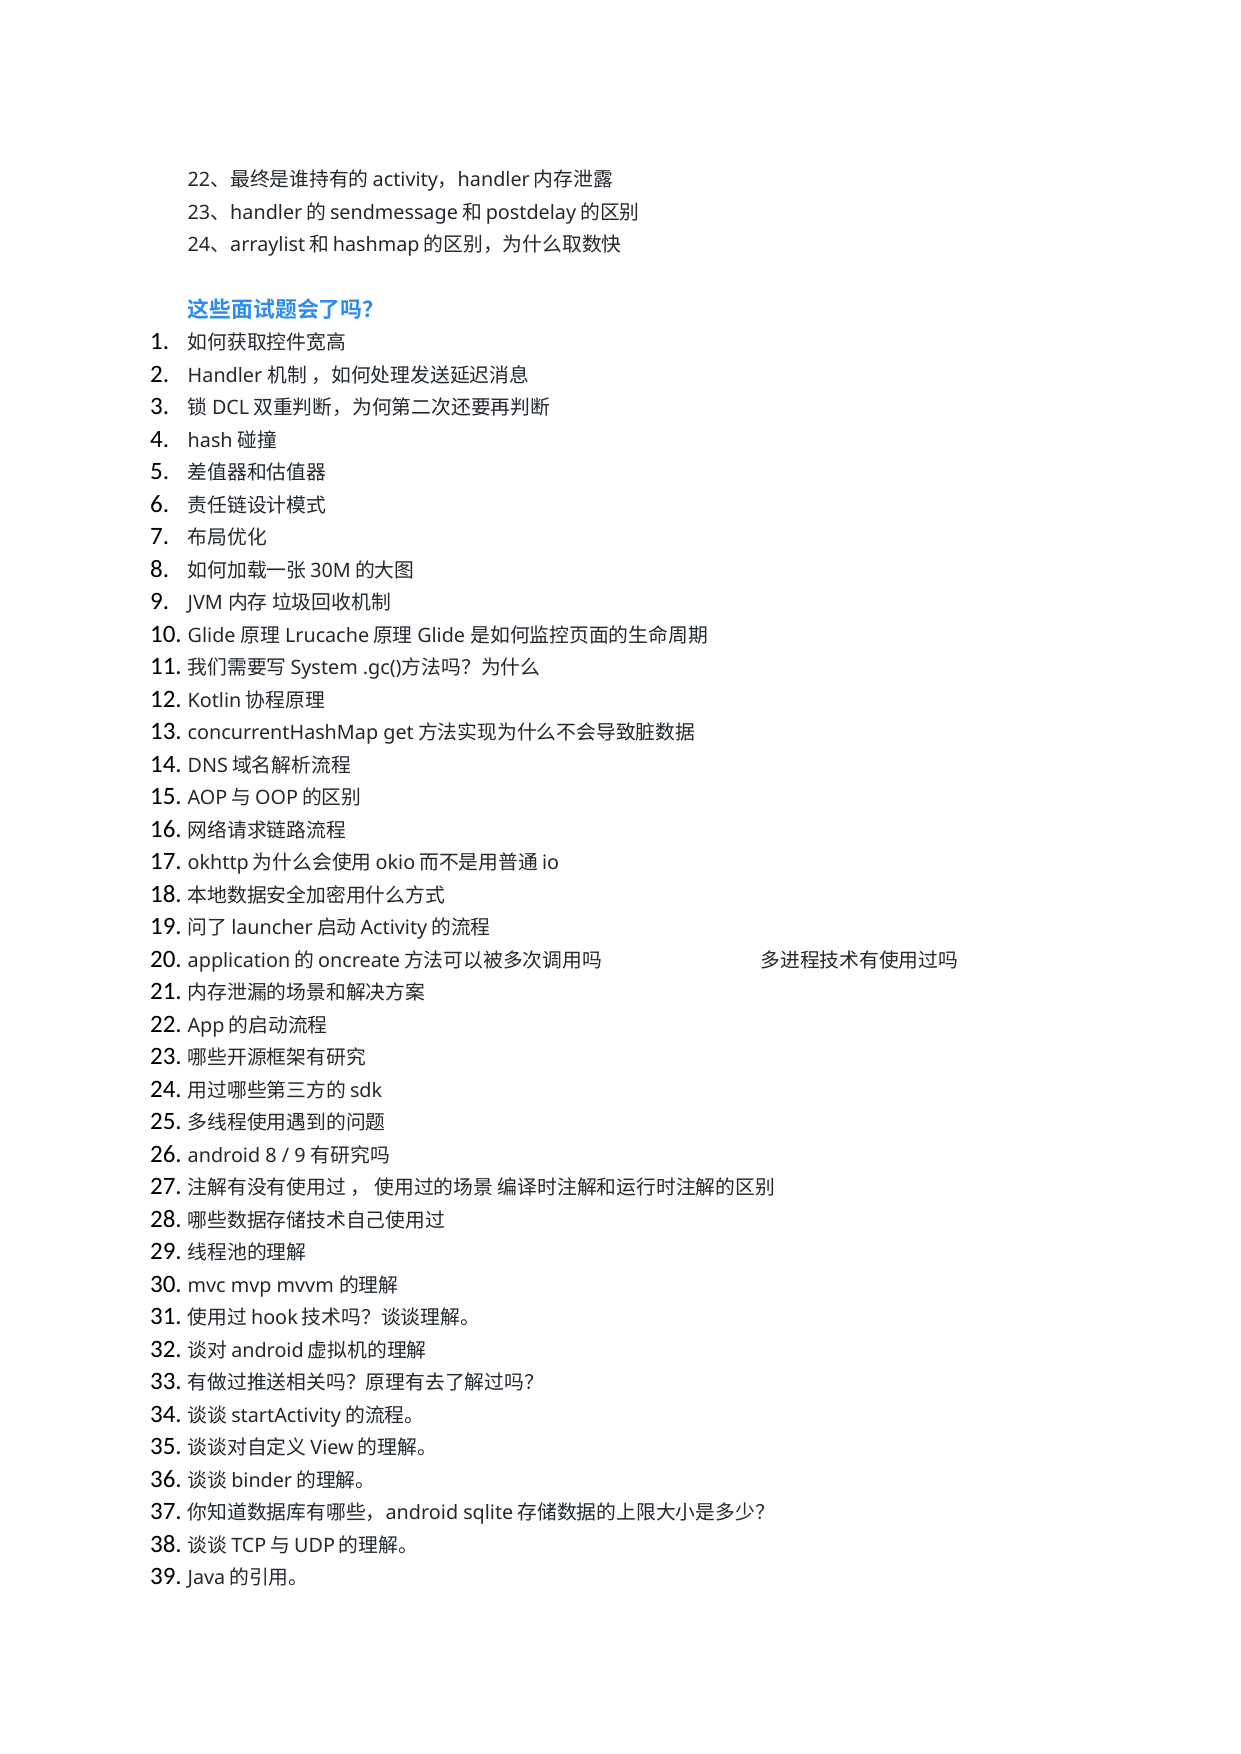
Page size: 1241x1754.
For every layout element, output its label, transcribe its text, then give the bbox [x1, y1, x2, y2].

list 如何加载一张30M的大图 [150, 552, 1053, 584]
list Glide 原理 Lrucache原理 Glide 是如何监控页面的生命周期 [150, 617, 1053, 649]
list application的oncreate方法可以被多次调用吗 多进程技术有使用过吗 [150, 942, 1053, 974]
list AOP与OOP的区别 [150, 779, 1053, 812]
list Handler 机制 ，如何处理发送延迟消息 [150, 357, 1053, 389]
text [187, 162, 1053, 259]
list 本地数据安全加密用什么方式 [150, 877, 1053, 909]
list 问了launcher启动Activity的流程 [150, 909, 1053, 942]
list 用过哪些第三方的sdk [150, 1072, 1053, 1104]
list 谈谈对自定义View的理解。 [150, 1429, 1053, 1462]
list 如何获取控件宽高 [150, 324, 1053, 357]
list 责任链设计模式 [150, 487, 1053, 519]
list Kotlin协程原理 [150, 682, 1053, 714]
list android 8 / 9 有研究吗 [150, 1137, 1053, 1169]
list 布局优化 [150, 519, 1053, 552]
list 差值器和估值器 [150, 454, 1053, 487]
list 锁 DCL双重判断，为何第二次还要再判断 [150, 389, 1053, 422]
list hash 碰撞 [150, 422, 1053, 454]
list 谈谈startActivity的流程。 [150, 1397, 1053, 1429]
list 内存泄漏的场景和解决方案 [150, 974, 1053, 1007]
list 有做过推送相关吗？原理有去了解过吗？ [150, 1364, 1053, 1397]
list Java的引用。 [150, 1559, 1053, 1592]
text 这些面试题会了吗？ [187, 292, 1053, 324]
list 使用过hook技术吗？谈谈理解。 [150, 1299, 1053, 1332]
list mvc mvp mvvm 的理解 [150, 1267, 1053, 1299]
list okhttp为什么会使用okio而不是用普通io [150, 844, 1053, 877]
list JVM 内存 垃圾回收机制 [150, 584, 1053, 617]
list concurrentHashMap get方法实现为什么不会导致脏数据 [150, 714, 1053, 747]
list 网络请求链路流程 [150, 812, 1053, 844]
list DNS域名解析流程 [150, 747, 1053, 779]
list 注解有没有使用过 ， 使用过的场景 编译时注解和运行时注解的区别 [150, 1169, 1053, 1202]
list 哪些开源框架有研究 [150, 1039, 1053, 1072]
list 我们需要写System .gc()方法吗？为什么 [150, 649, 1053, 682]
list 哪些数据存储技术自己使用过 [150, 1202, 1053, 1234]
list App的启动流程 [150, 1007, 1053, 1039]
list 线程池的理解 [150, 1234, 1053, 1267]
list 多线程使用遇到的问题 [150, 1104, 1053, 1137]
list 谈对android虚拟机的理解 [150, 1332, 1053, 1364]
list 你知道数据库有哪些，android sqlite存储数据的上限大小是多少？ [150, 1494, 1053, 1527]
list 谈谈binder的理解。 [150, 1462, 1053, 1494]
list 谈谈TCP与UDP的理解。 [150, 1527, 1053, 1559]
